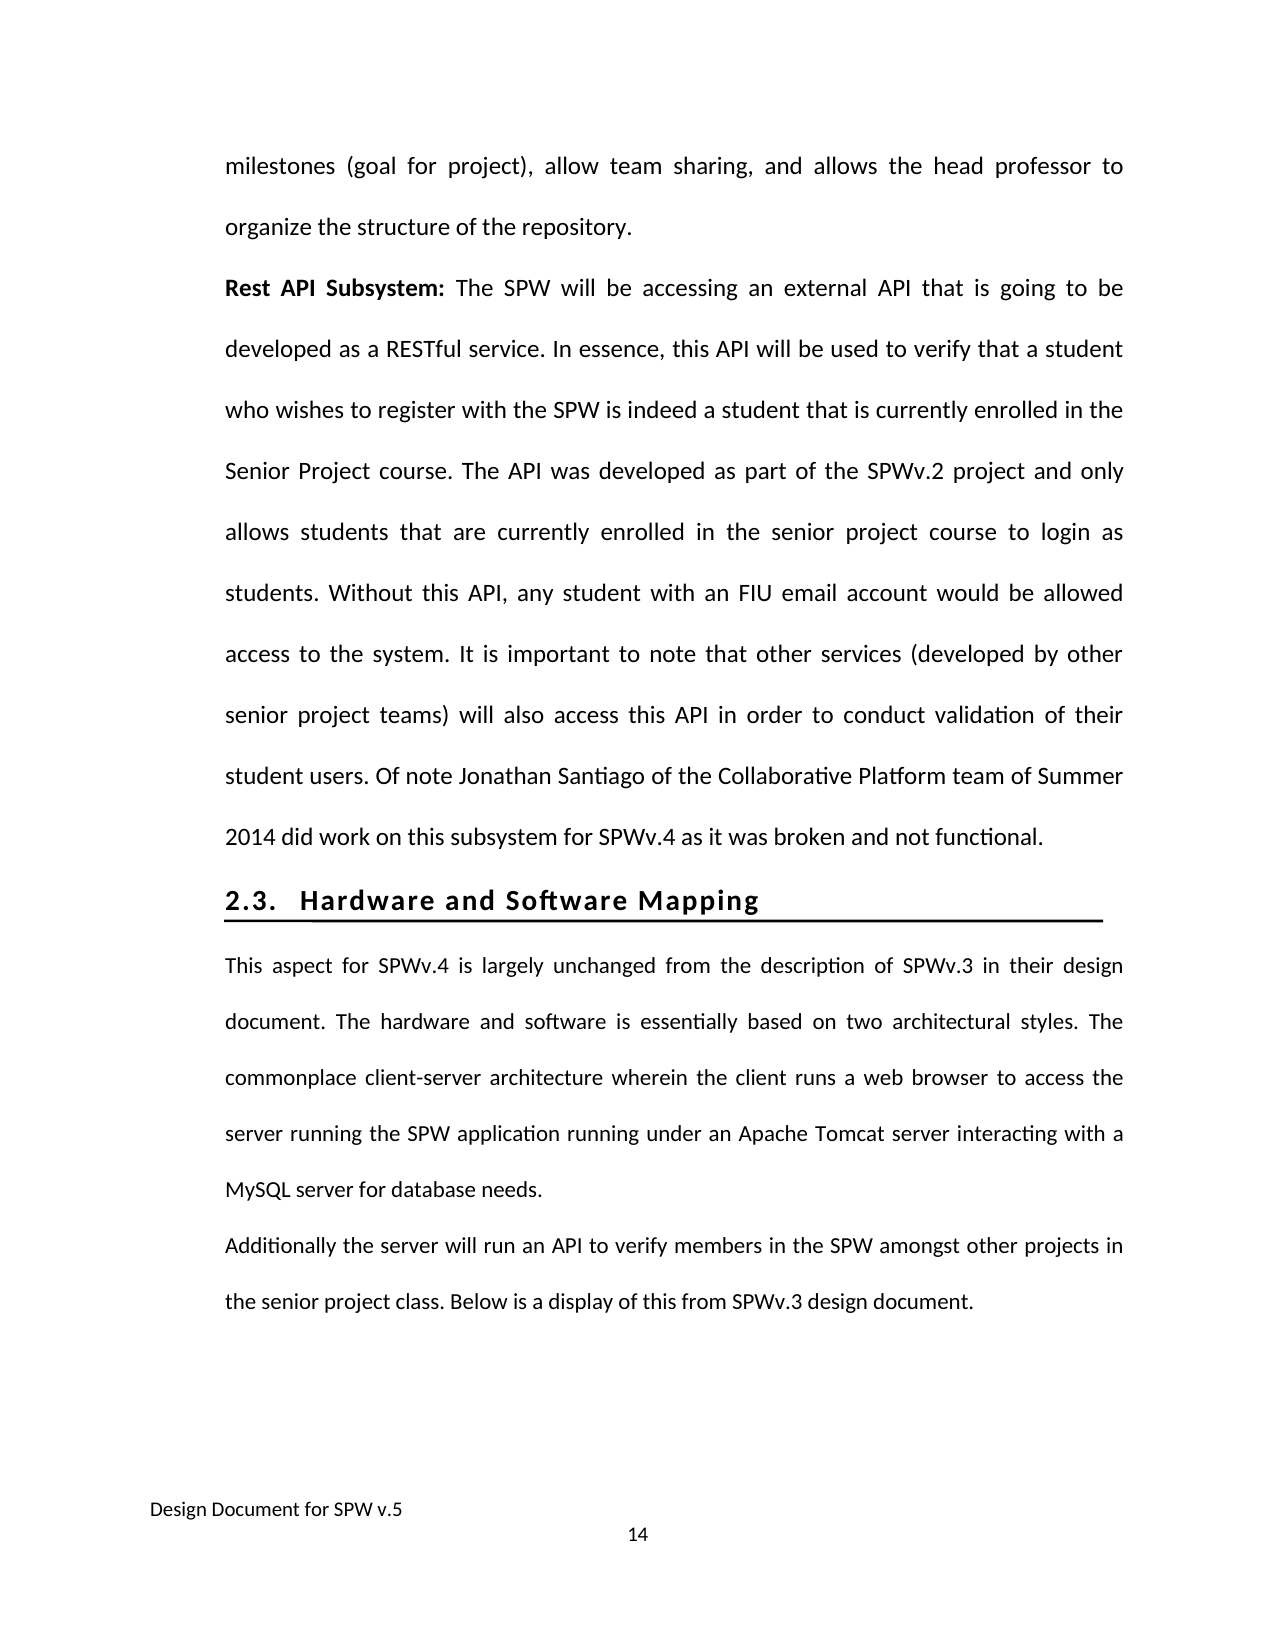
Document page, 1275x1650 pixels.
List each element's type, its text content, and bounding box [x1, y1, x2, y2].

text This aspect for SPWv.4 is largely unchanged from the description of SPWv.3 in their design document. The hardware and software is essentially based on two architectural styles. The commonplace client-server architecture wherein the client runs a web browser to access the server running the SPW application running under an Apache Tomcat server interacting with a MySQL server for database needs. [225, 951, 1125, 1203]
list Hardware and Software Mapping [225, 882, 1125, 918]
text Additionally the server will run an API to verify members in the SPW amongst other projects in the senior project class. Below is a display of this from SPWv.3 design document. [225, 1231, 1125, 1315]
